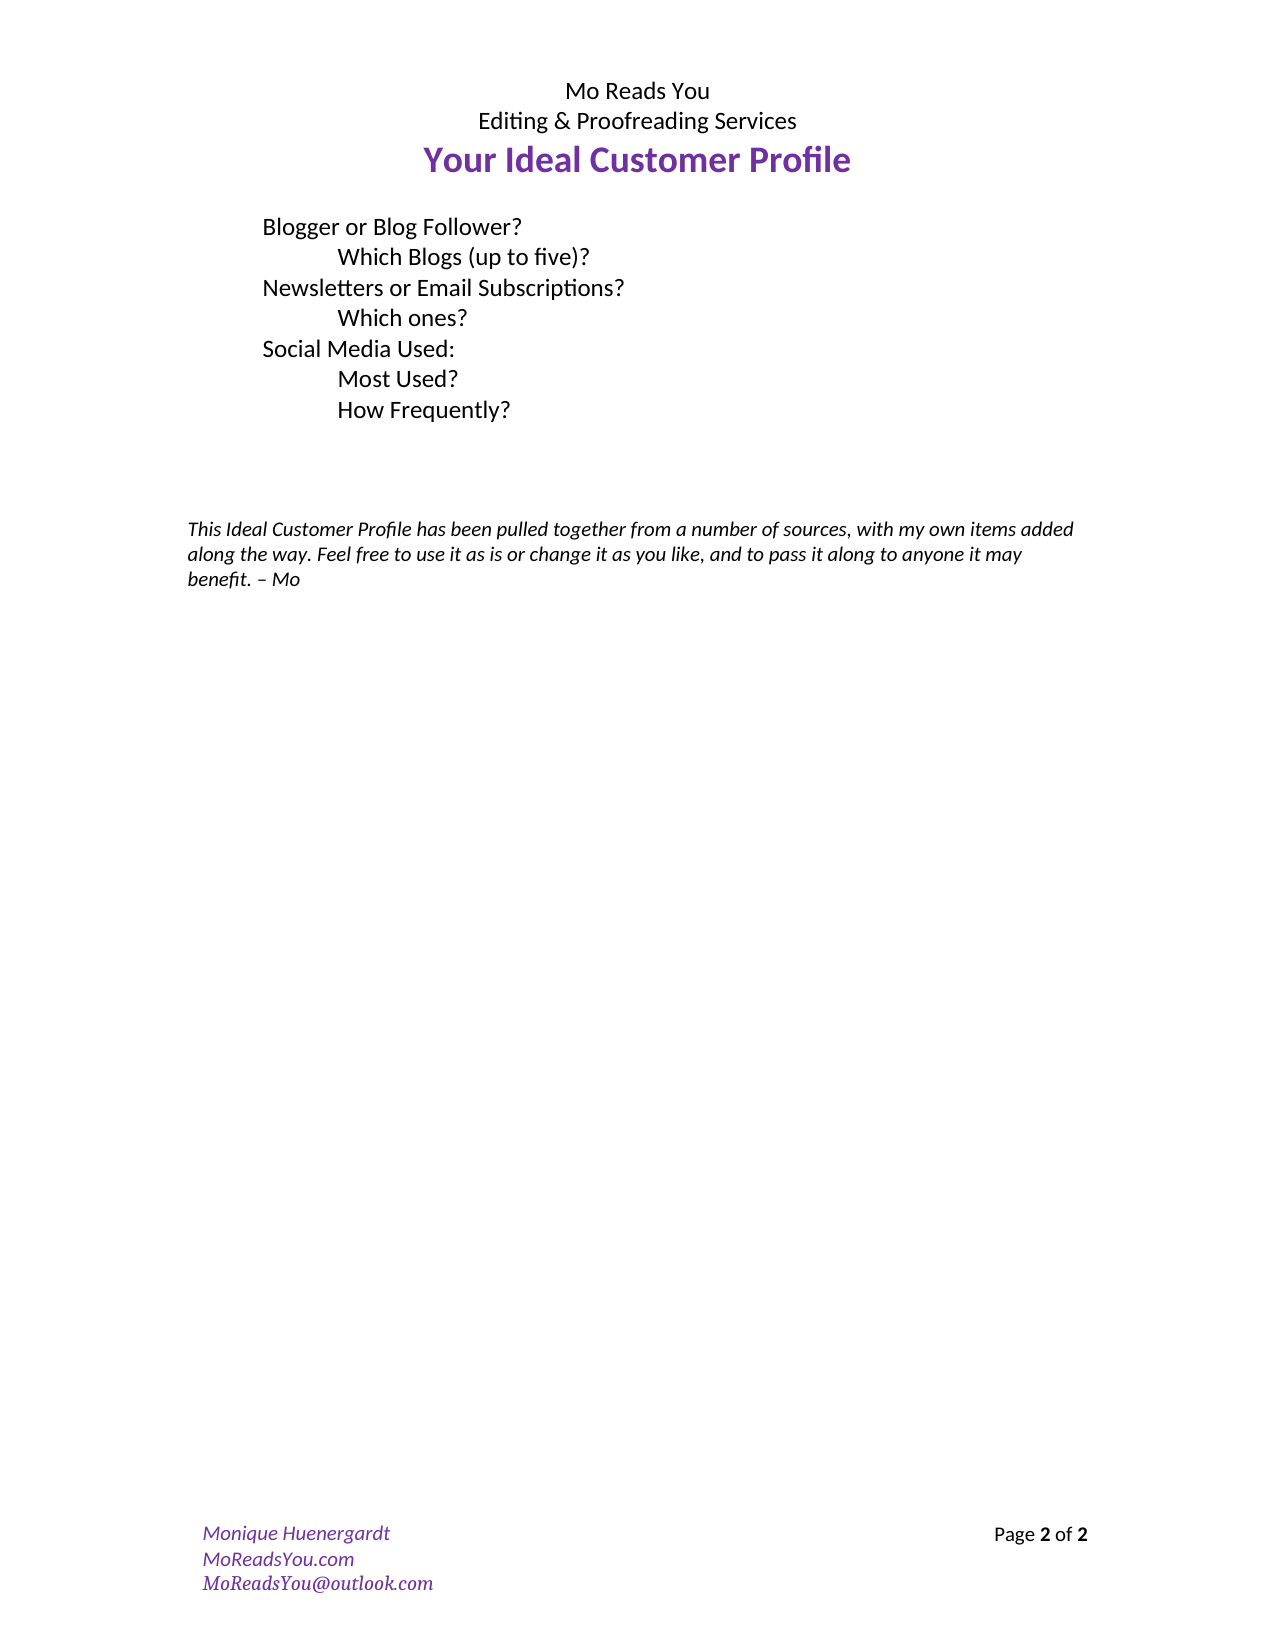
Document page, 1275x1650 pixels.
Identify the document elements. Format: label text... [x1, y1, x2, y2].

text Newsletters or Email Subscriptions? [262, 272, 1087, 302]
text How Frequently? [337, 394, 1087, 424]
text Which Blogs (up to five)? [337, 241, 1087, 272]
text Blogger or Blog Follower? [262, 211, 1087, 241]
text Which ones? [337, 302, 1087, 333]
text Most Used? [337, 363, 1087, 394]
text Social Media Used: [262, 333, 1087, 363]
text This Ideal Customer Profile has been pulled together from a number of sources, with my own items added along the way. Feel free to use it as is or change it as you like, and to pass it along to anyone it may benefit. – Mo [187, 516, 1087, 592]
